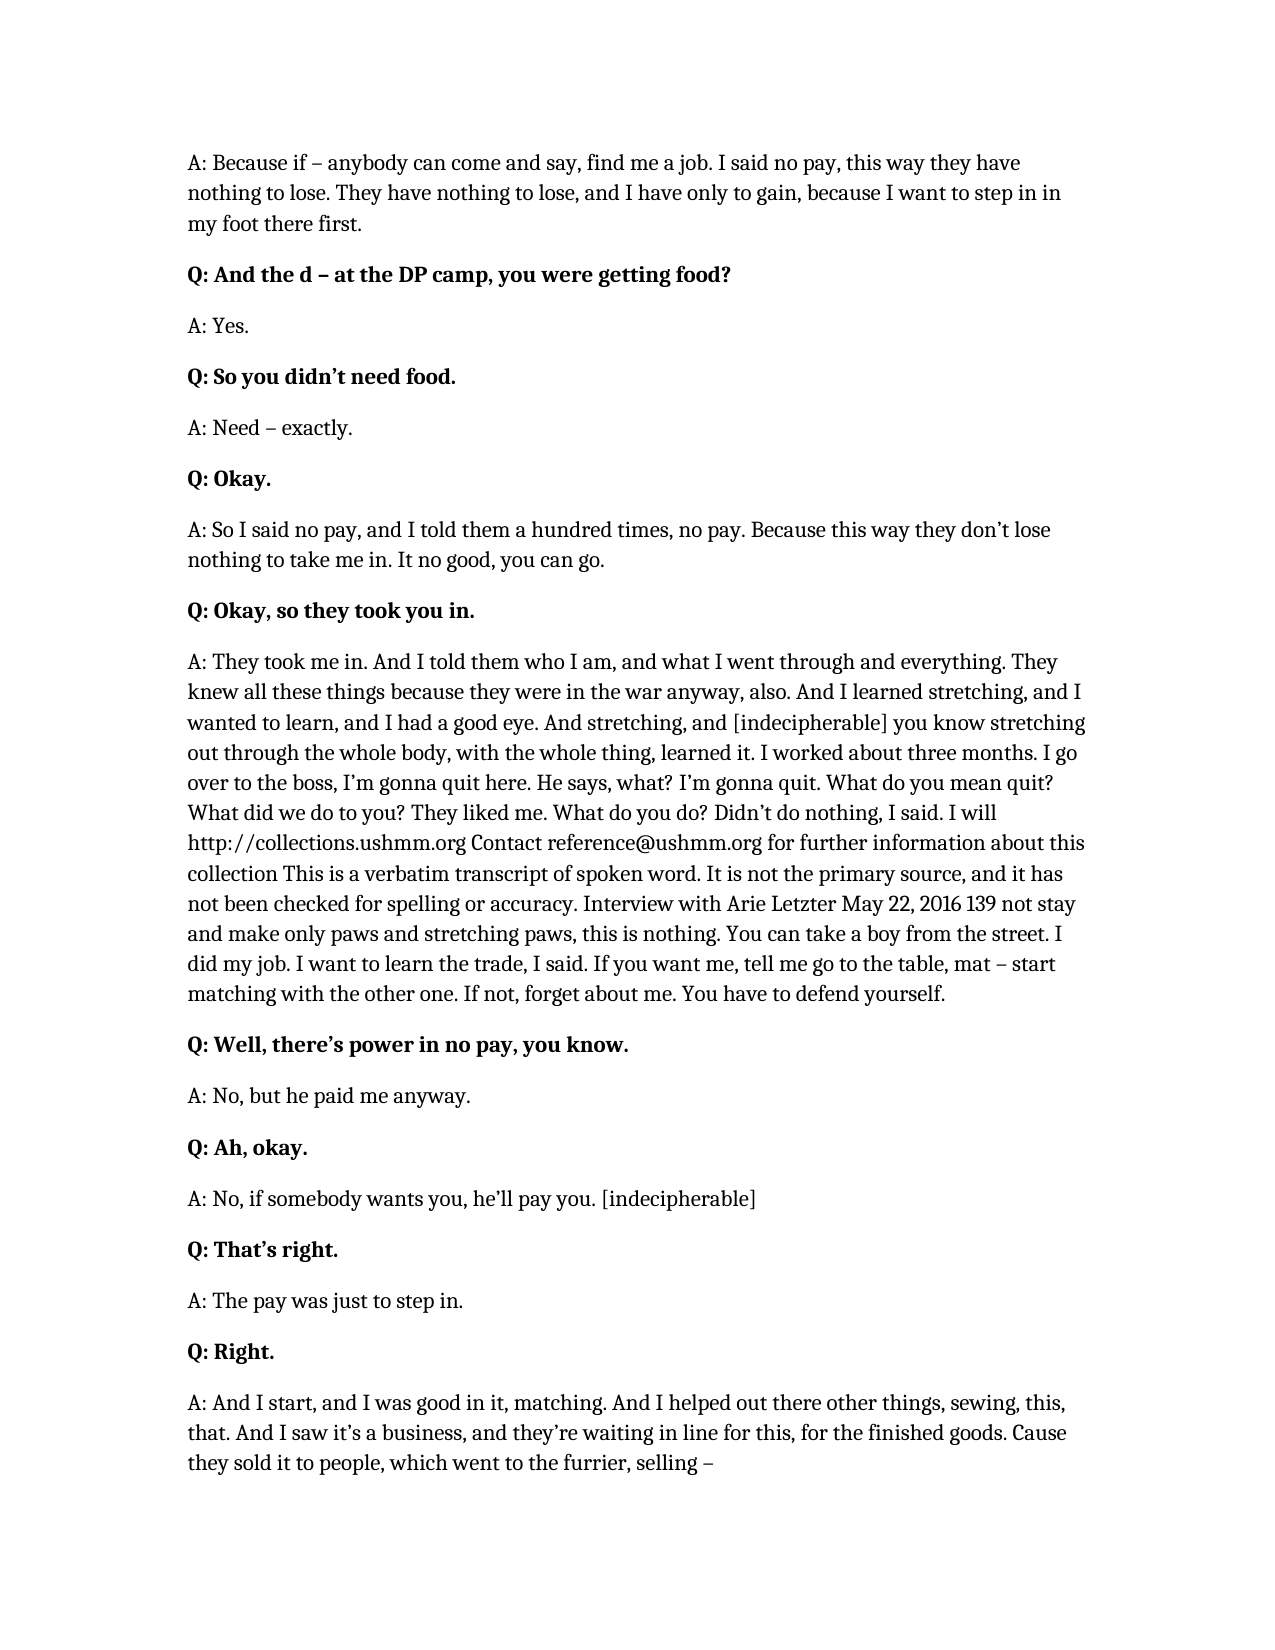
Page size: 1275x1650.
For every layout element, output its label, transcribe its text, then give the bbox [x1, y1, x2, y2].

text A: Need – exactly. [187, 414, 1087, 441]
text A: Because if – anybody can come and say, find me a job. I said no pay, this way they have nothing to lose. They have nothing to lose, and I have only to gain, because I want to step in in my foot there first. [187, 150, 1087, 237]
text A: So I said no pay, and I told them a hundred times, no pay. Because this way they don’t lose nothing to take me in. It no good, you can go. [187, 517, 1087, 573]
text Q: Right. [187, 1338, 1087, 1365]
text Q: That’s right. [187, 1236, 1087, 1263]
text Q: Ah, okay. [187, 1134, 1087, 1161]
text A: They took me in. And I told them who I am, and what I went through and everything. They knew all these things because they were in the war anyway, also. And I learned stretching, and I wanted to learn, and I had a good eye. And stretching, and [indecipherable] you know stretching out through the whole body, with the whole thing, learned it. I worked about three months. I go over to the boss, I’m gonna quit here. He says, what? I’m gonna quit. What do you mean quit? What did we do to you? They liked me. What do you do? Didn’t do nothing, I said. I will http://collections.ushmm.org Contact reference@ushmm.org for further information about this collection This is a verbatim transcript of spoken word. It is not the primary source, and it has not been checked for spelling or accuracy. Interview with Arie Letzter May 22, 2016 139 not stay and make only paws and stretching paws, this is nothing. You can take a boy from the street. I did my job. I want to learn the trade, I said. If you want me, tell me go to the table, mat – start matching with the other one. If not, forget about me. You have to defend yourself. [187, 649, 1087, 1008]
text A: The pay was just to step in. [187, 1287, 1087, 1314]
text Q: So you didn’t need food. [187, 363, 1087, 390]
text Q: Okay. [187, 466, 1087, 492]
text A: And I start, and I was good in it, matching. And I helped out there other things, sewing, this, that. And I saw it’s a business, and they’re waiting in line for this, for the finished goods. Cause they sold it to people, which went to the furrier, selling – [187, 1389, 1087, 1476]
text Q: Okay, so they took you in. [187, 598, 1087, 624]
text Q: And the d – at the DP camp, you were getting food? [187, 261, 1087, 288]
text A: Yes. [187, 312, 1087, 339]
text Q: Well, there’s power in no pay, you know. [187, 1032, 1087, 1059]
text A: No, if somebody wants you, he’ll pay you. [indecipherable] [187, 1185, 1087, 1212]
text A: No, but he paid me anyway. [187, 1083, 1087, 1110]
